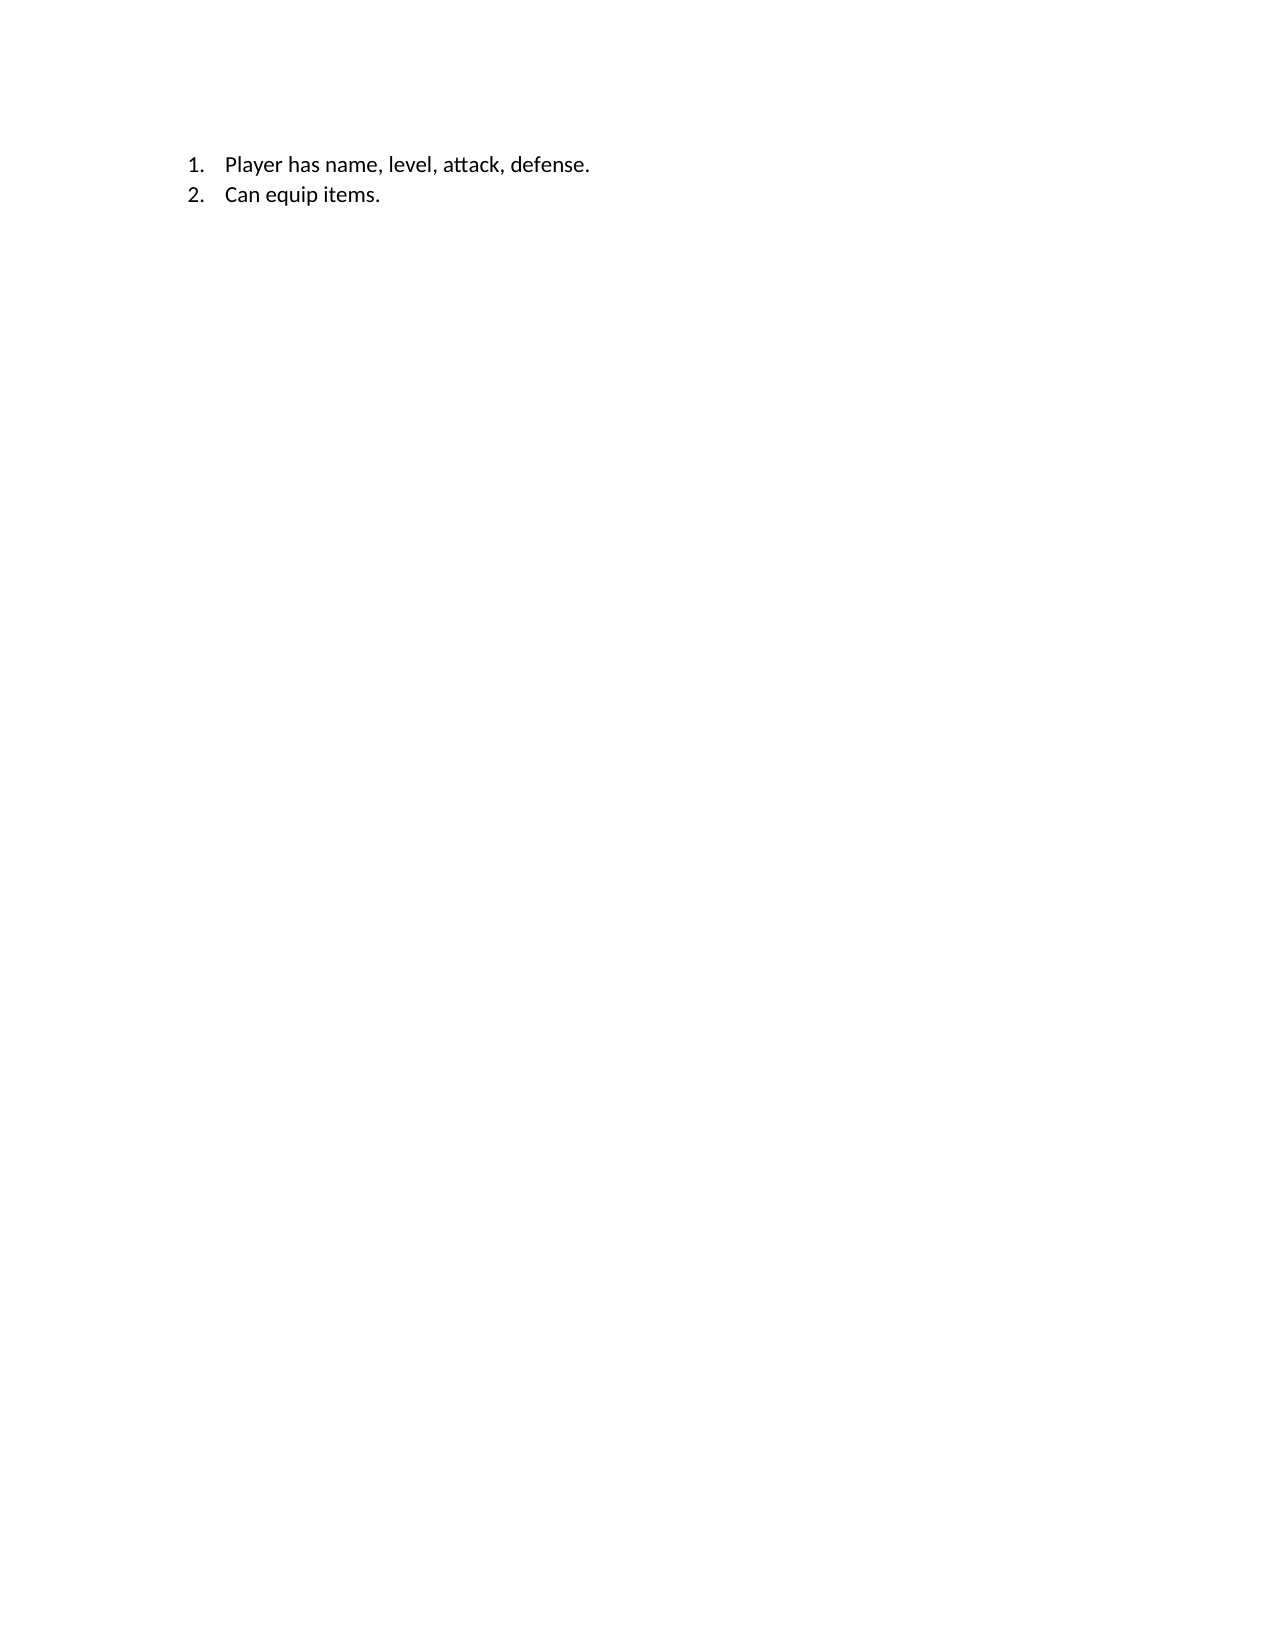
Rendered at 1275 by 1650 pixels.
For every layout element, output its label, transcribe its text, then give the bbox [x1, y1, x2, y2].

list Player has name, level, attack, defense. [187, 150, 1125, 178]
list Can equip items. [187, 180, 1125, 208]
